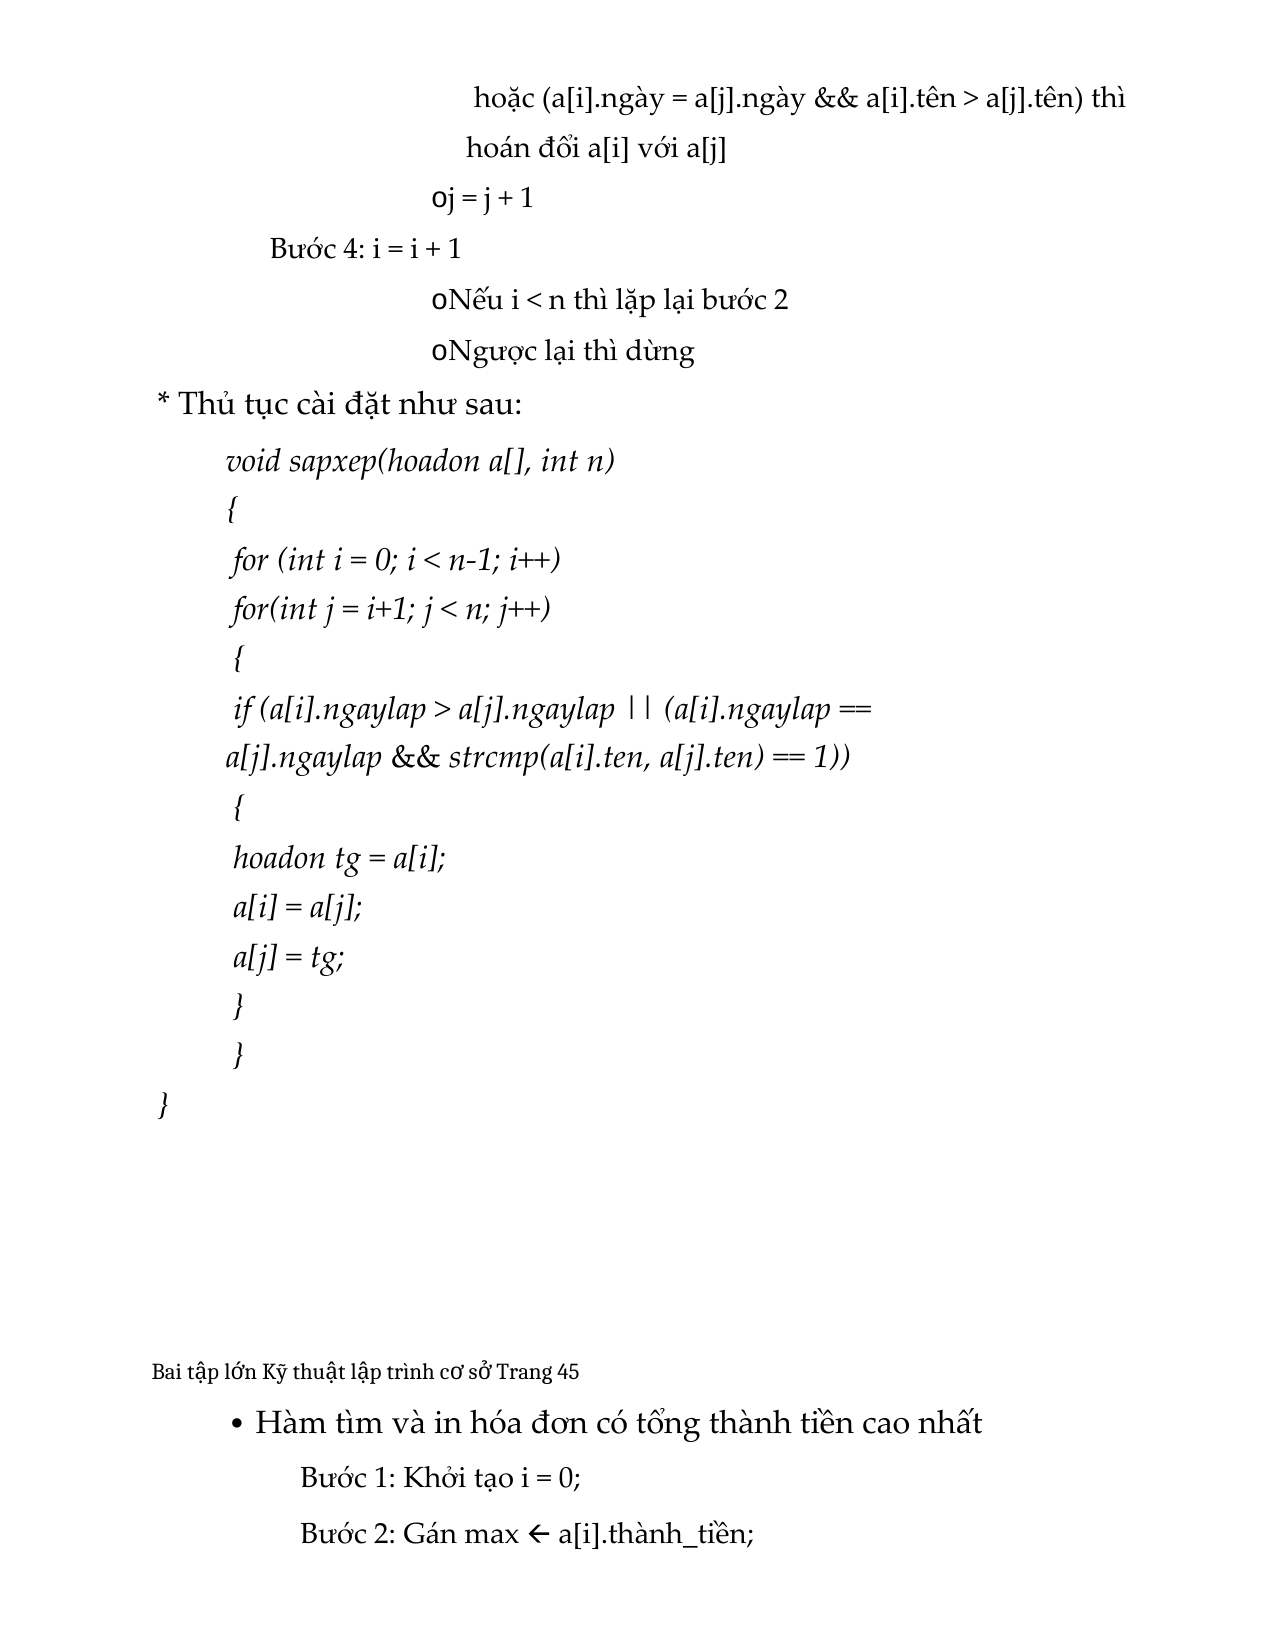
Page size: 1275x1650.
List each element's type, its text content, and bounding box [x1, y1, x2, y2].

text { [225, 784, 1239, 828]
text void sapxep(hoadon a[], int n) [226, 437, 1239, 480]
text for(int j = i+1; j < n; j++) [225, 585, 1239, 629]
text if (a[i].ngaylap > a[j].ngaylap || (a[i].ngaylap == a[j].ngaylap && strcmp(a[i].ten, a[j].ten) == 1)) [225, 685, 1018, 777]
text hoán đổi a[i] với a[j] [466, 126, 1239, 166]
text Bước 2: Gán max 🡨 a[i].thành_tiền; [300, 1501, 1239, 1561]
text } [150, 1082, 1239, 1126]
text a[j] = tg; [225, 933, 1239, 977]
text oj = j + 1 [431, 177, 1239, 217]
text * Thủ tục cài đặt như sau: [150, 380, 1239, 424]
text ∙ Hàm tìm và in hóa đơn có tổng thành tiền cao nhất Bước 1: Khởi tạo i = 0; [227, 1385, 1014, 1496]
text { [227, 486, 1239, 530]
text oNgược lại thì dừng [431, 329, 1239, 369]
text Bước 4: i = i + 1 [262, 228, 1239, 267]
text hoặc (a[i].ngày = a[j].ngày && a[i].tên > a[j].tên) thì [48, 76, 1126, 115]
text Bai tập lớn Kỹ thuật lập trình cơ sở Trang 45 [151, 1359, 1239, 1385]
text } [225, 1032, 1239, 1076]
text } [225, 983, 1239, 1027]
text for (int i = 0; i < n-1; i++) [225, 536, 1239, 579]
text hoadon tg = a[i]; [225, 834, 1239, 877]
text oNếu i < n thì lặp lại bước 2 [431, 278, 1239, 318]
text { [225, 635, 1239, 679]
text a[i] = a[j]; [225, 883, 1239, 927]
